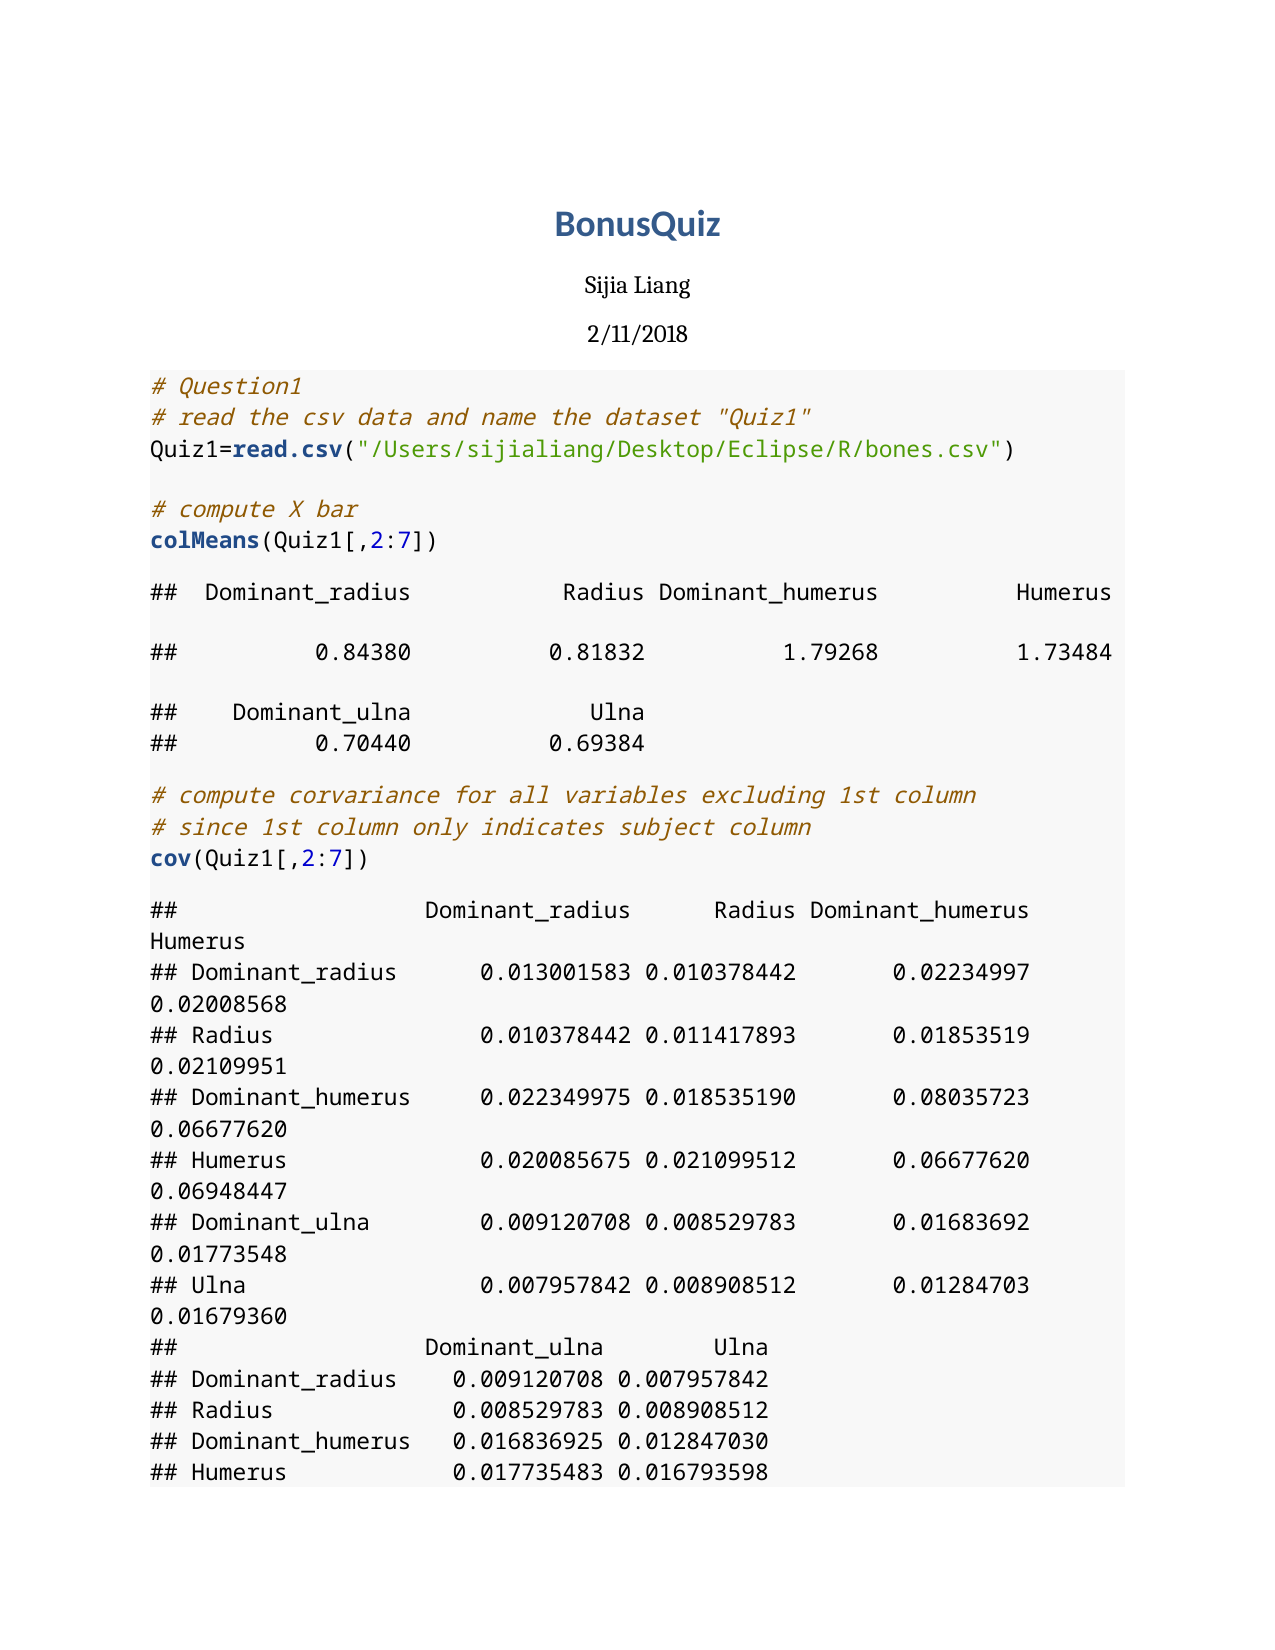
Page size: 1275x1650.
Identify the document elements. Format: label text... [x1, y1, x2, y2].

text Sijia Liang [150, 271, 1125, 299]
text ## Dominant_radius Radius Dominant_humerus Humerus ## 0.84380 0.81832 1.79268 1.73484 ## Dominant_ulna Ulna ## 0.70440 0.69384 [150, 576, 1125, 758]
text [150, 894, 1125, 1487]
text # compute corvariance for all variables excluding 1st column # since 1st column only indicates subject column cov(Quiz1[,2:7]) [370, 779, 1125, 873]
text # Question1 # read the csv data and name the dataset "Quiz1" Quiz1=read.csv("/Users/sijialiang/Desktop/Eclipse/R/bones.csv") # compute X bar colMeans(Quiz1[,2:7]) [150, 370, 1125, 555]
text 2/11/2018 [150, 320, 1125, 349]
title BonusQuiz [150, 200, 1125, 246]
